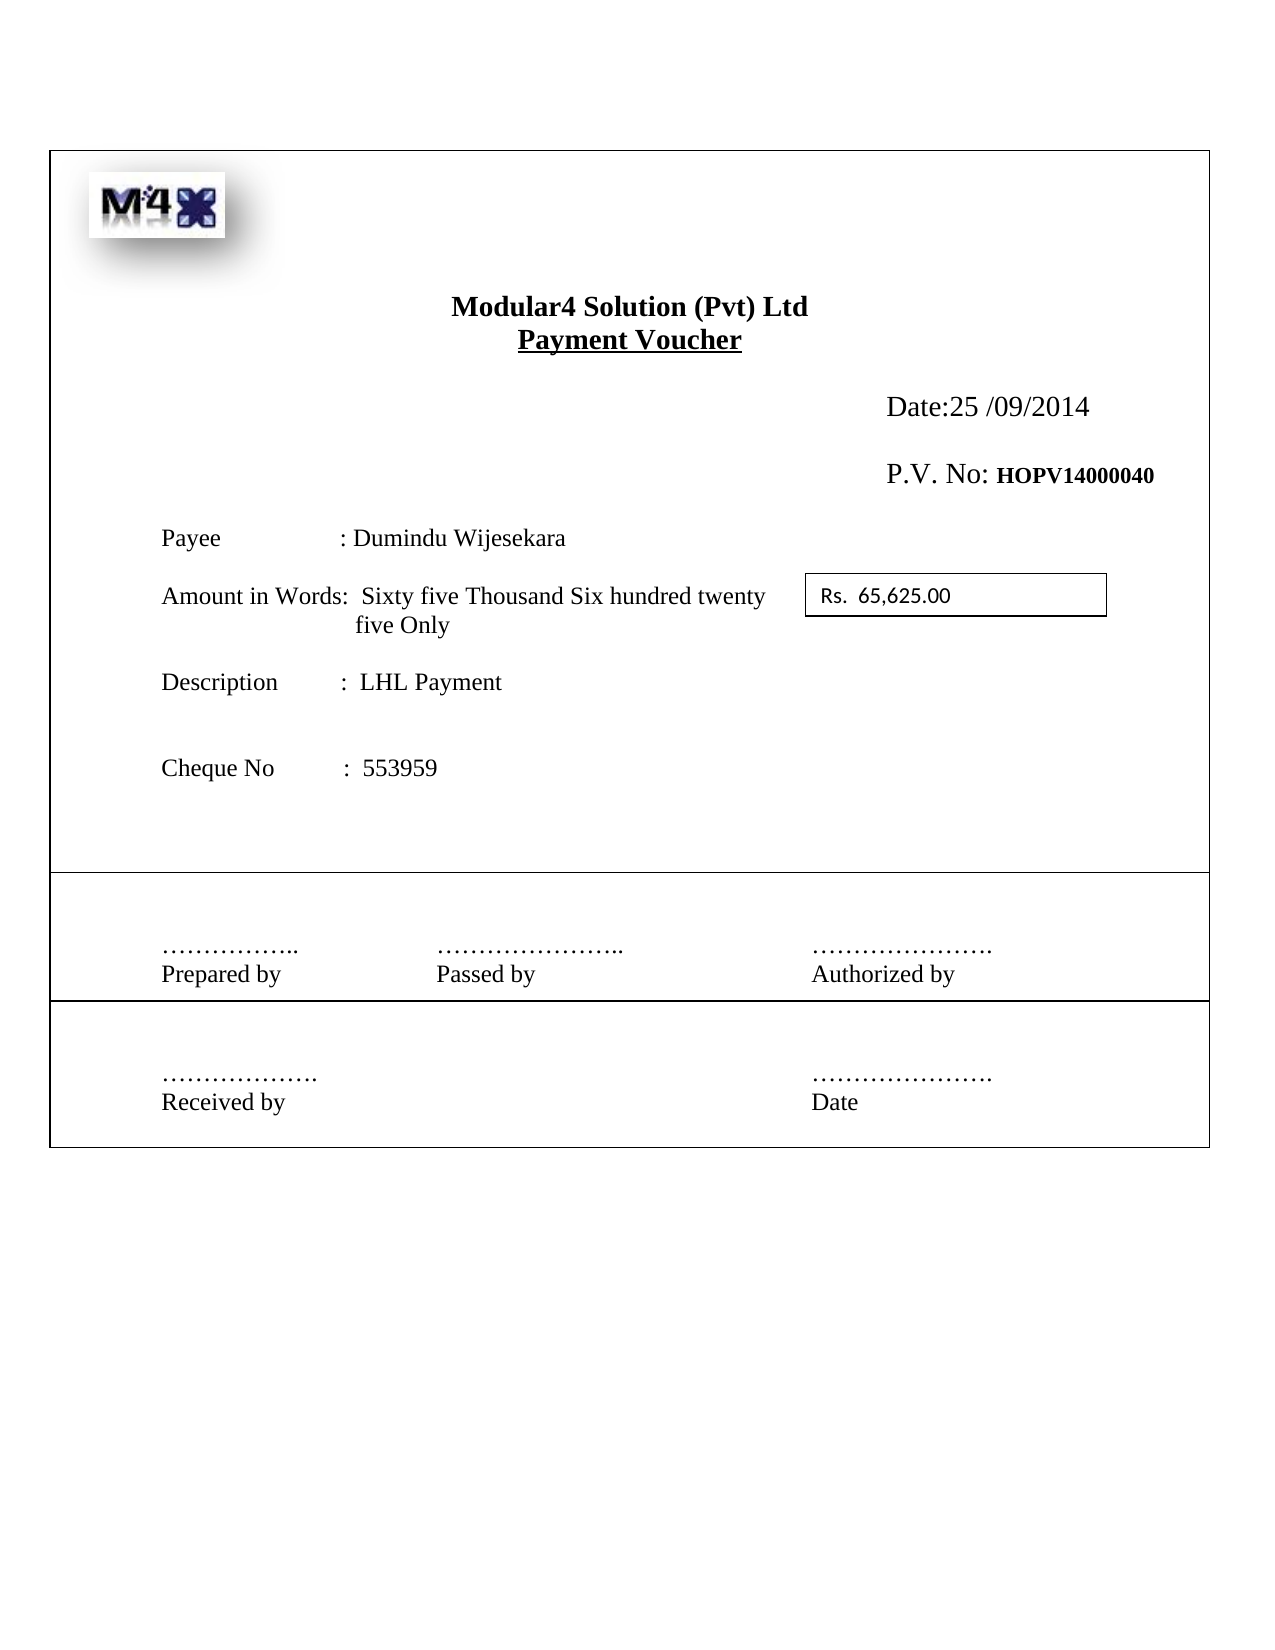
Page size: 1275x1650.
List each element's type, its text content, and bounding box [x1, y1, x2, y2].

table_cell …………….. ………………….. …………………. Prepared by Passed by Authorized by [51, 873, 1209, 1000]
table_header Modular4 Solution (Pvt) Ltd Payment Voucher Date:25 /09/2014 P.V. No: HOPV14000040 Payee : Dumindu Wijesekara Amount in Words: Sixty five Thousand Six hundred twenty five Only Description : LHL Payment Cheque No : 553959 [51, 151, 1209, 872]
picture [89, 172, 225, 238]
table_cell ………………. …………………. Received by Date [51, 1002, 1209, 1147]
